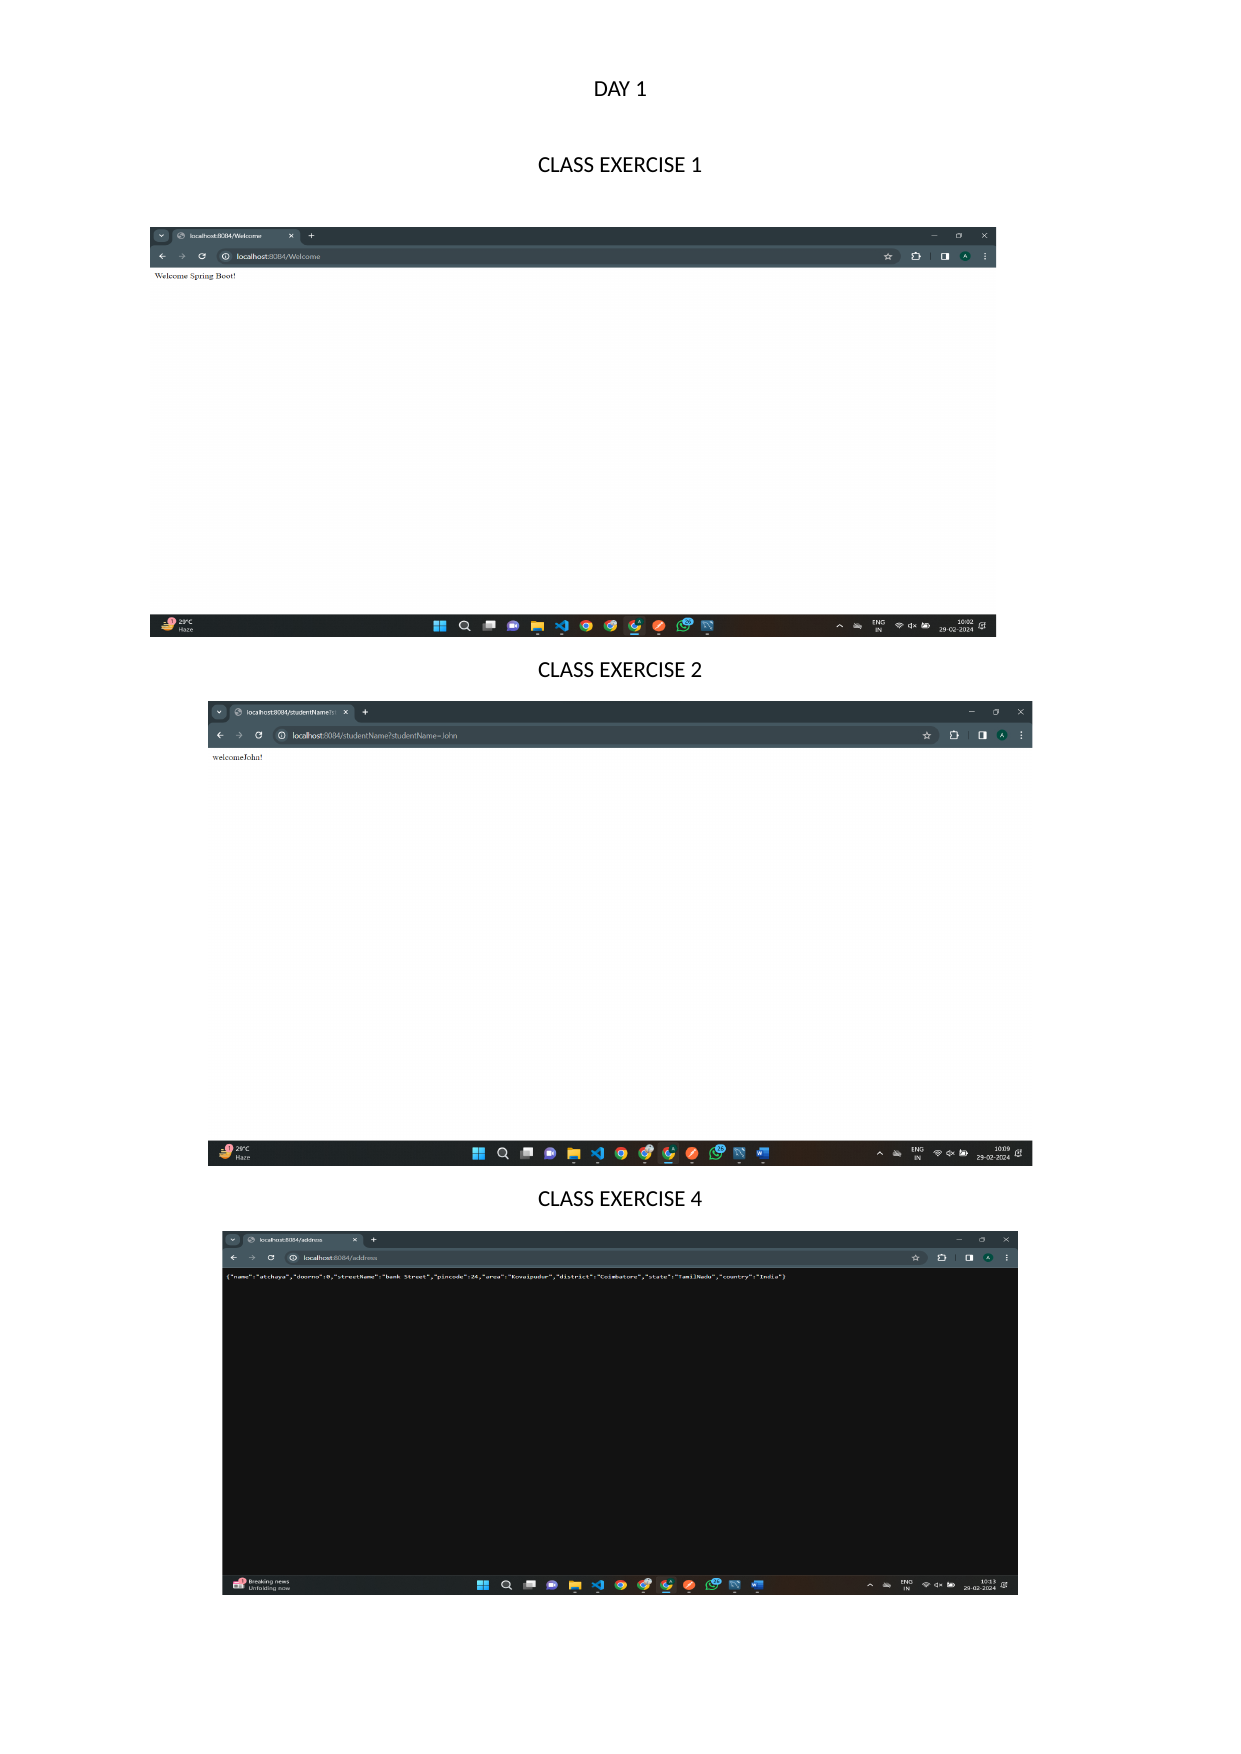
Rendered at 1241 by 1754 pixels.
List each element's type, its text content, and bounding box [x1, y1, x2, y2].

text CLASS EXERCISE 4 [150, 1184, 1090, 1212]
text CLASS EXERCISE 1 [150, 150, 1090, 178]
picture [208, 701, 1033, 1166]
picture [222, 1231, 1018, 1595]
picture [150, 227, 997, 637]
text CLASS EXERCISE 2 [150, 655, 1090, 683]
